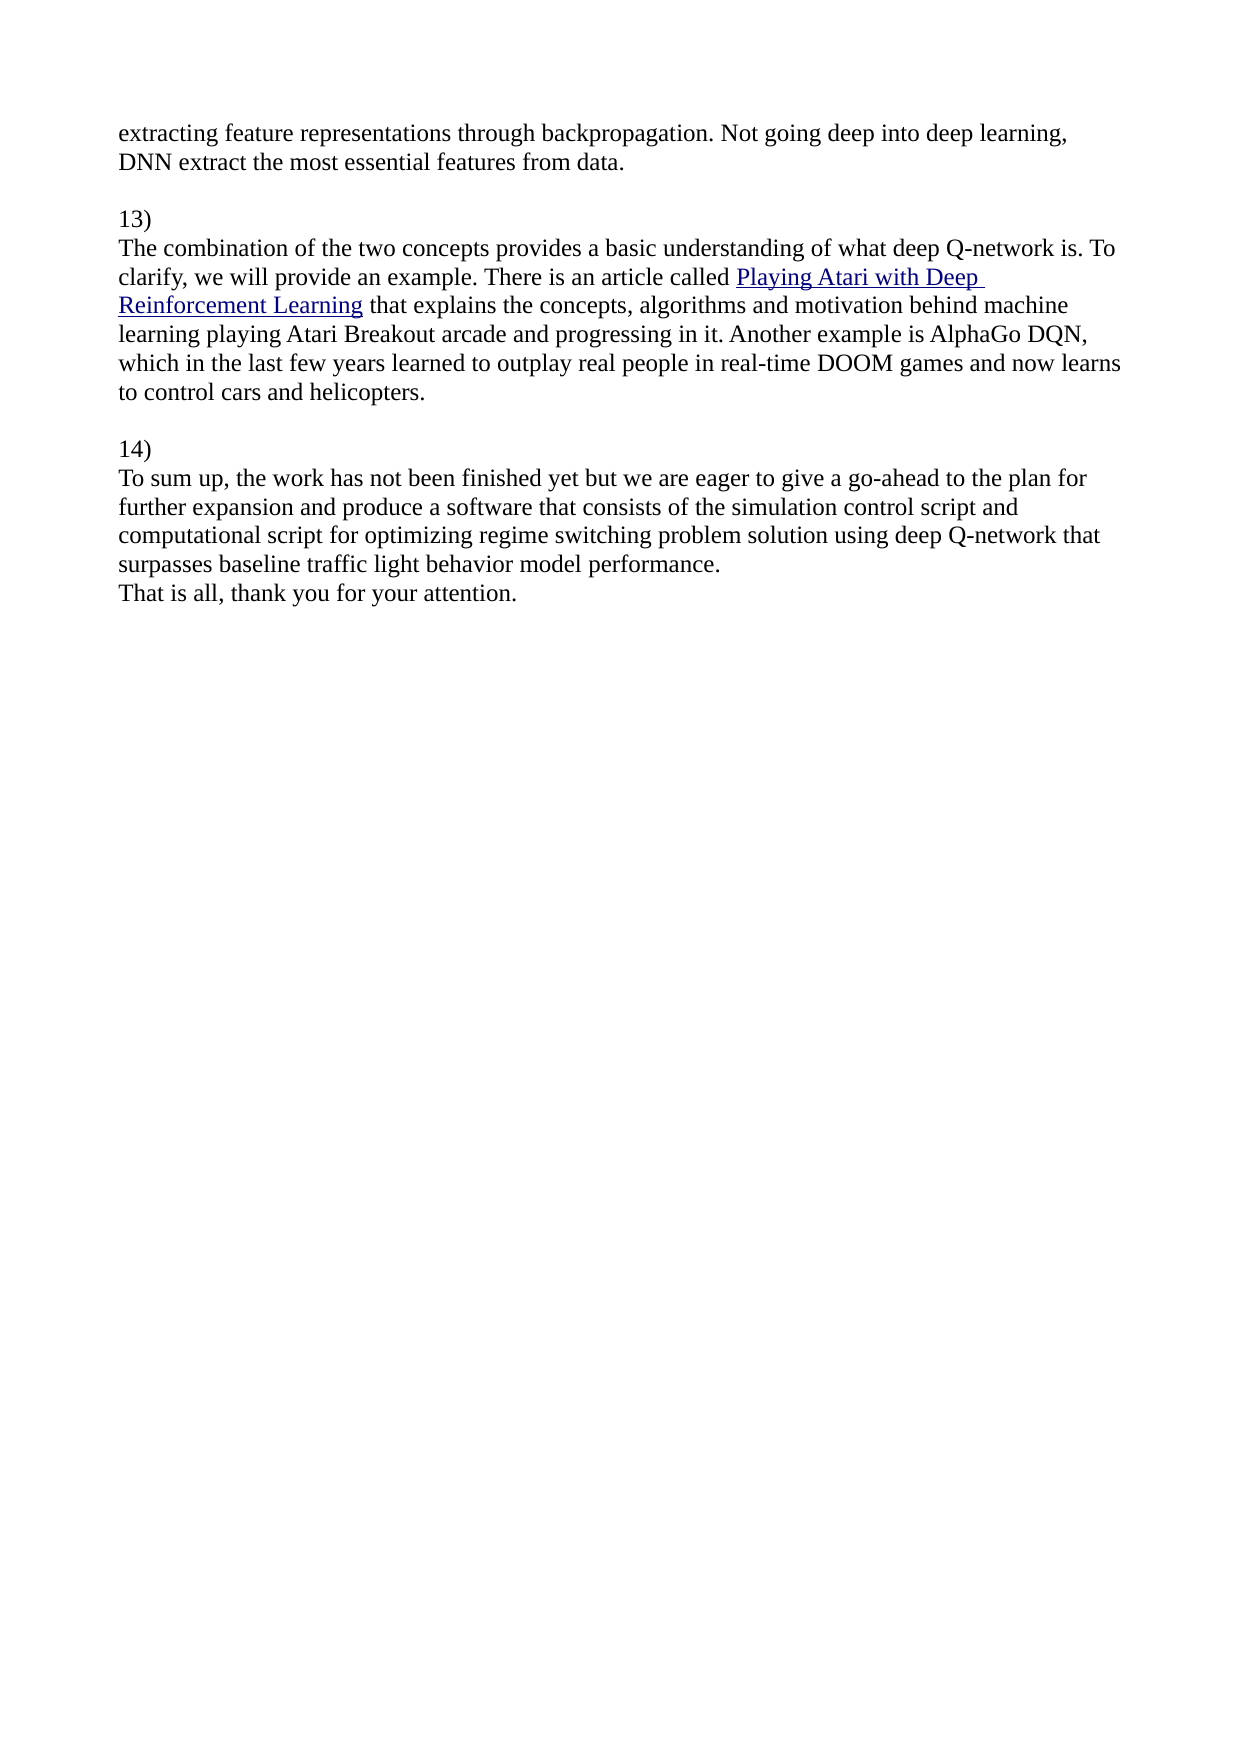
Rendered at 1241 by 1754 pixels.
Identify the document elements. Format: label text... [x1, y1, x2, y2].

text 14) [118, 434, 1122, 463]
text That is all, thank you for your attention. [118, 578, 1122, 607]
text 13) [118, 204, 1122, 233]
text To sum up, the work has not been finished yet but we are eager to give a go-ahead to the plan for further expansion and produce a software that consists of the simulation control script and computational script for optimizing regime switching problem solution using deep Q-network that surpasses baseline traffic light behavior model performance. [118, 463, 1122, 578]
text The combination of the two concepts provides a basic understanding of what deep Q-network is. To clarify, we will provide an example. There is an article called Playing Atari with Deep Reinforcement Learning that explains the concepts, algorithms and motivation behind machine learning playing Atari Breakout arcade and progressing in it. Another example is AlphaGo DQN, which in the last few years learned to outplay real people in real-time DOOM games and now learns to control cars and helicopters. [118, 233, 1122, 406]
